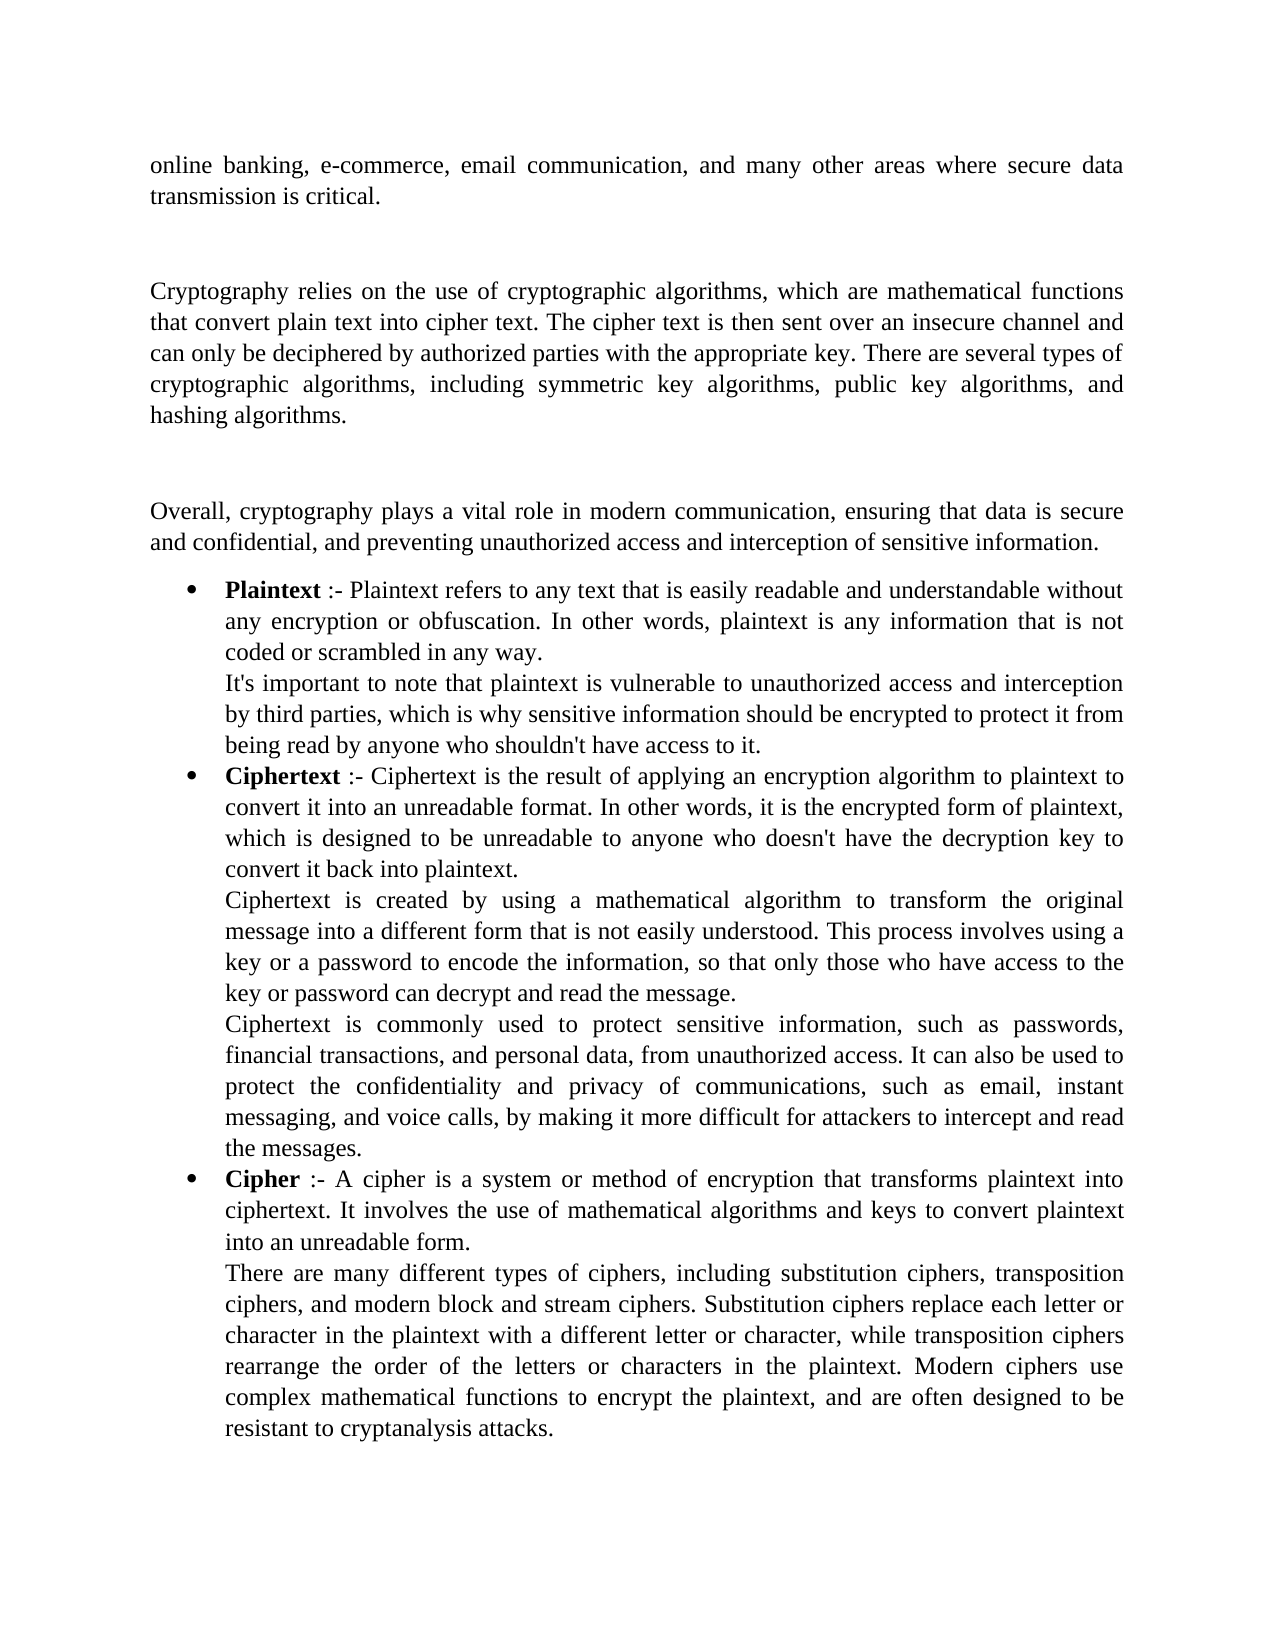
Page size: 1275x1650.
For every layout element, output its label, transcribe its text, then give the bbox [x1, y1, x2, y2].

list Ciphertext is created by using a mathematical algorithm to transform the original message into a different form that is not easily understood. This process involves using a key or a password to encode the information, so that only those who have access to the key or password can decrypt and read the message. [225, 885, 1125, 1007]
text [150, 150, 1125, 210]
list There are many different types of ciphers, including substitution ciphers, transposition ciphers, and modern block and stream ciphers. Substitution ciphers replace each letter or character in the plaintext with a different letter or character, while transposition ciphers rearrange the order of the letters or characters in the plaintext. Modern ciphers use complex mathematical functions to encrypt the plaintext, and are often designed to be resistant to cryptanalysis attacks. [225, 1258, 1125, 1442]
list It's important to note that plaintext is vulnerable to unauthorized access and interception by third parties, which is why sensitive information should be encrypted to protect it from being read by anyone who shouldn't have access to it. [225, 668, 1125, 759]
list Ciphertext is commonly used to protect sensitive information, such as passwords, financial transactions, and personal data, from unauthorized access. It can also be used to protect the confidentiality and privacy of communications, such as email, instant messaging, and voice calls, by making it more difficult for attackers to intercept and read the messages. [225, 1009, 1125, 1162]
list Cipher :- A cipher is a system or method of encryption that transforms plaintext into ciphertext. It involves the use of mathematical algorithms and keys to convert plaintext into an unreadable form. [187, 1164, 1125, 1255]
text Cryptography relies on the use of cryptographic algorithms, which are mathematical functions that convert plain text into cipher text. The cipher text is then sent over an insecure channel and can only be deciphered by authorized parties with the appropriate key. There are several types of cryptographic algorithms, including symmetric key algorithms, public key algorithms, and hashing algorithms. [150, 276, 1125, 429]
text Overall, cryptography plays a vital role in modern communication, ensuring that data is secure and confidential, and preventing unauthorized access and interception of sensitive information. [150, 496, 1125, 556]
list Plaintext :- Plaintext refers to any text that is easily readable and understandable without any encryption or obfuscation. In other words, plaintext is any information that is not coded or scrambled in any way. [187, 575, 1125, 666]
list Ciphertext :- Ciphertext is the result of applying an encryption algorithm to plaintext to convert it into an unreadable format. In other words, it is the encrypted form of plaintext, which is designed to be unreadable to anyone who doesn't have the decryption key to convert it back into plaintext. [187, 761, 1125, 883]
